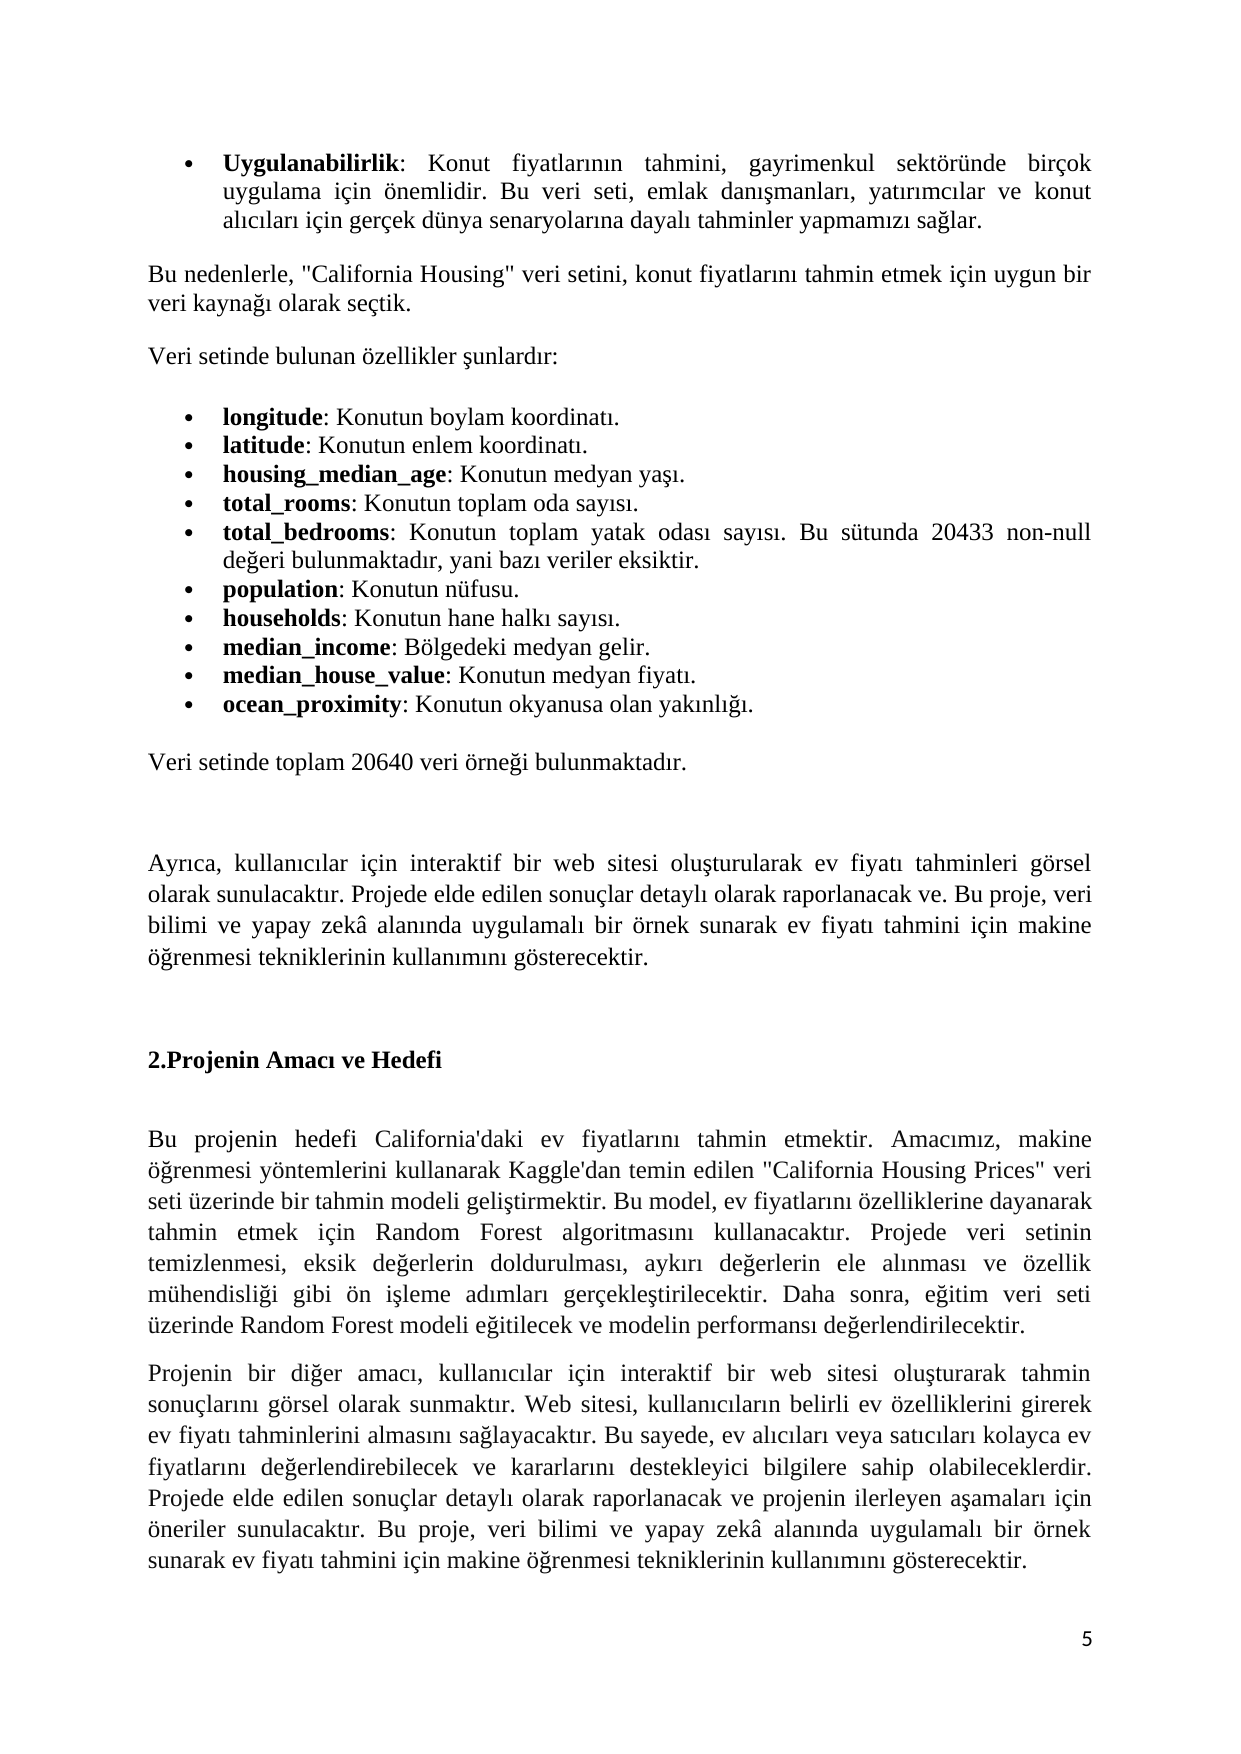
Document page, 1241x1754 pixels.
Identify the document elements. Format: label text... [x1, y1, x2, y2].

list median_house_value: Konutun medyan fiyatı. [185, 660, 1092, 689]
text Veri setinde toplam 20640 veri örneği bulunmaktadır. [148, 747, 1092, 776]
list households: Konutun hane halkı sayısı. [185, 603, 1092, 632]
subtitle 2.Projenin Amacı ve Hedefi [148, 1045, 1092, 1074]
text Bu nedenlerle, "California Housing" veri setini, konut fiyatlarını tahmin etmek için uygun bir veri kaynağı olarak seçtik. [148, 259, 1092, 316]
list Uygulanabilirlik: Konut fiyatlarının tahmini, gayrimenkul sektöründe birçok uygulama için önemlidir. Bu veri seti, emlak danışmanları, yatırımcılar ve konut alıcıları için gerçek dünya senaryolarına dayalı tahminler yapmamızı sağlar. [185, 148, 1092, 234]
list population: Konutun nüfusu. [185, 574, 1092, 603]
subtitle Veri setinde bulunan özellikler şunlardır: [148, 341, 1092, 370]
list longitude: Konutun boylam koordinatı. [185, 402, 1092, 430]
text Ayrıca, kullanıcılar için interaktif bir web sitesi oluşturularak ev fiyatı tahminleri görsel olarak sunulacaktır. Projede elde edilen sonuçlar detaylı olarak raporlanacak ve. Bu proje, veri bilimi ve yapay zekâ alanında uygulamalı bir örnek sunarak ev fiyatı tahmini için makine öğrenmesi tekniklerinin kullanımını gösterecektir. [148, 848, 1092, 970]
list housing_median_age: Konutun medyan yaşı. [185, 459, 1092, 488]
list total_rooms: Konutun toplam oda sayısı. [185, 488, 1092, 517]
list total_bedrooms: Konutun toplam yatak odası sayısı. Bu sütunda 20433 non-null değeri bulunmaktadır, yani bazı veriler eksiktir. [185, 517, 1092, 574]
list ocean_proximity: Konutun okyanusa olan yakınlığı. [185, 689, 1092, 718]
list latitude: Konutun enlem koordinatı. [185, 430, 1092, 459]
list median_income: Bölgedeki medyan gelir. [185, 632, 1092, 660]
